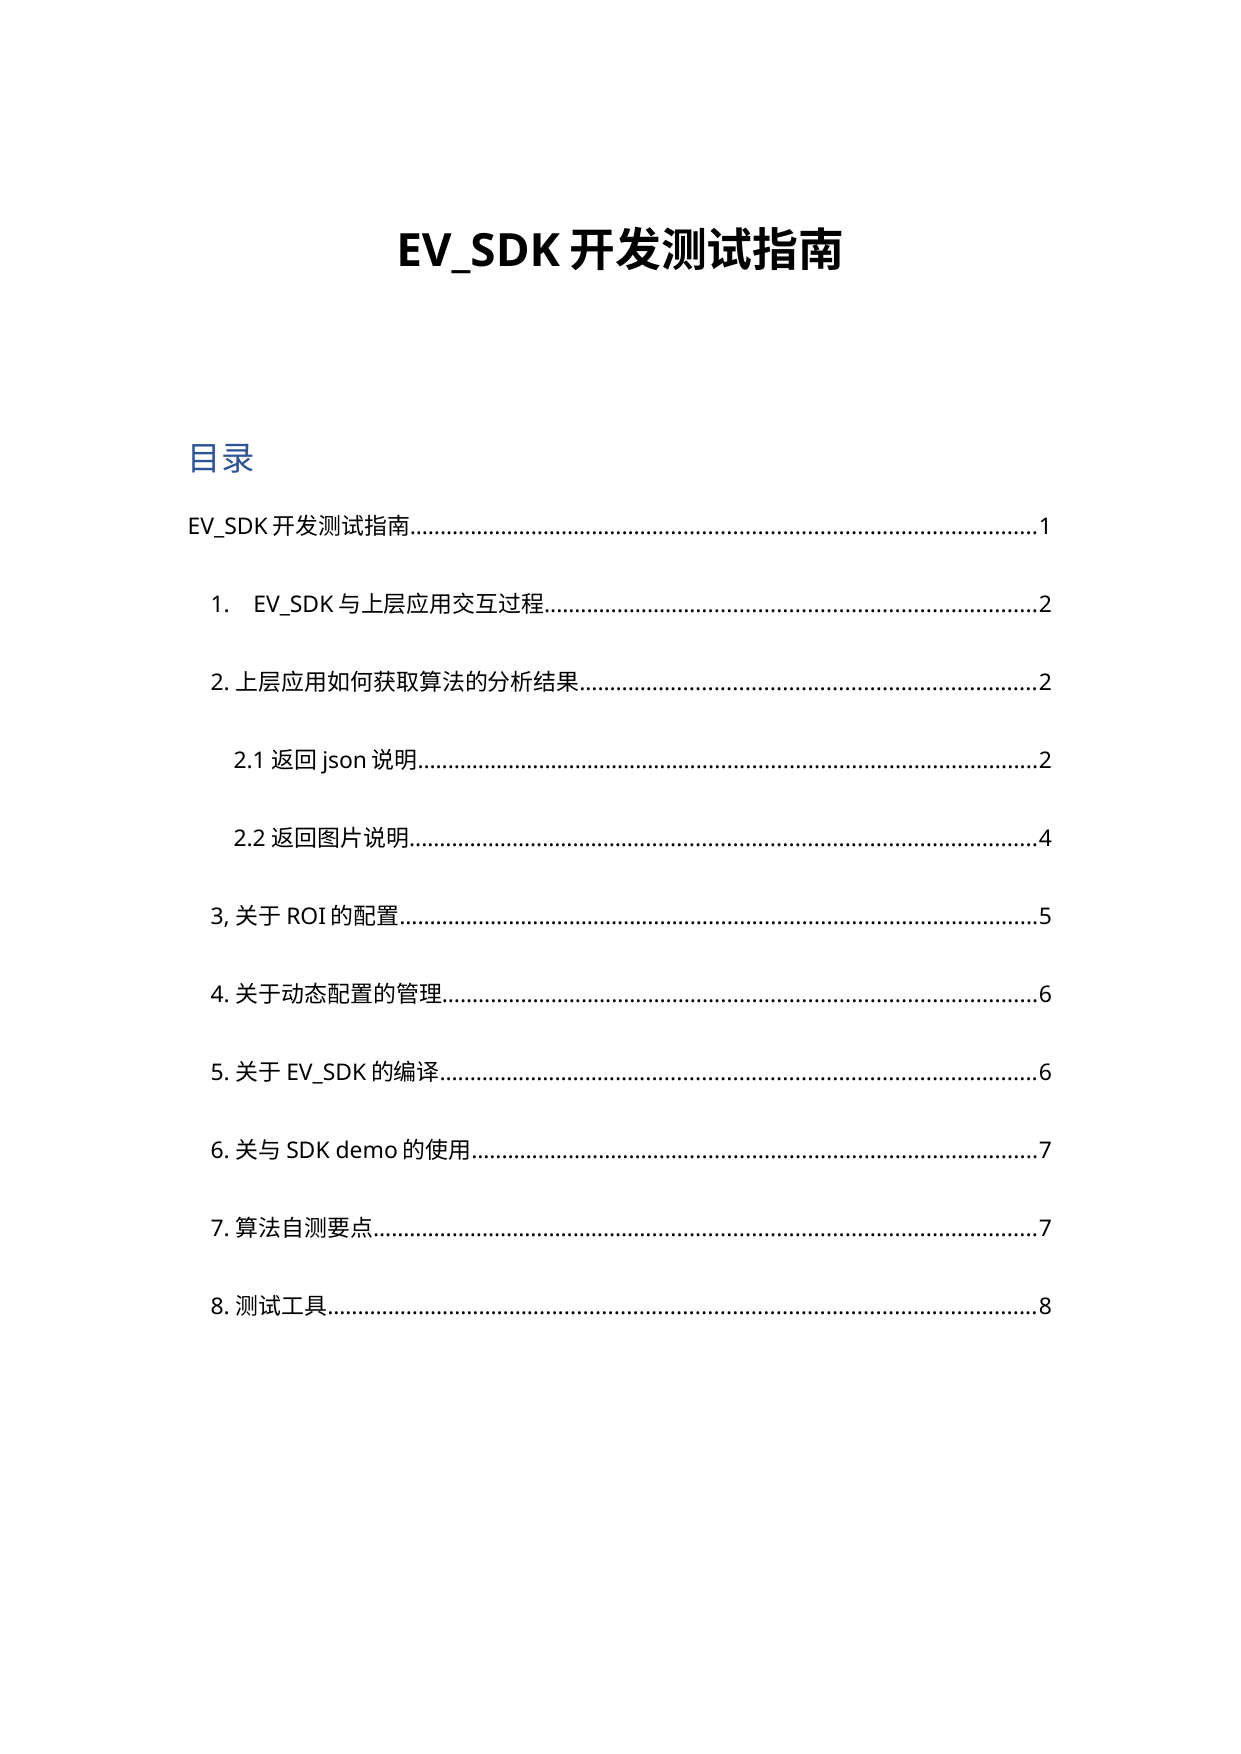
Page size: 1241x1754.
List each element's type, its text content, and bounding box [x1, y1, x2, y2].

subtitle EV_SDK开发测试指南 [187, 197, 1053, 295]
